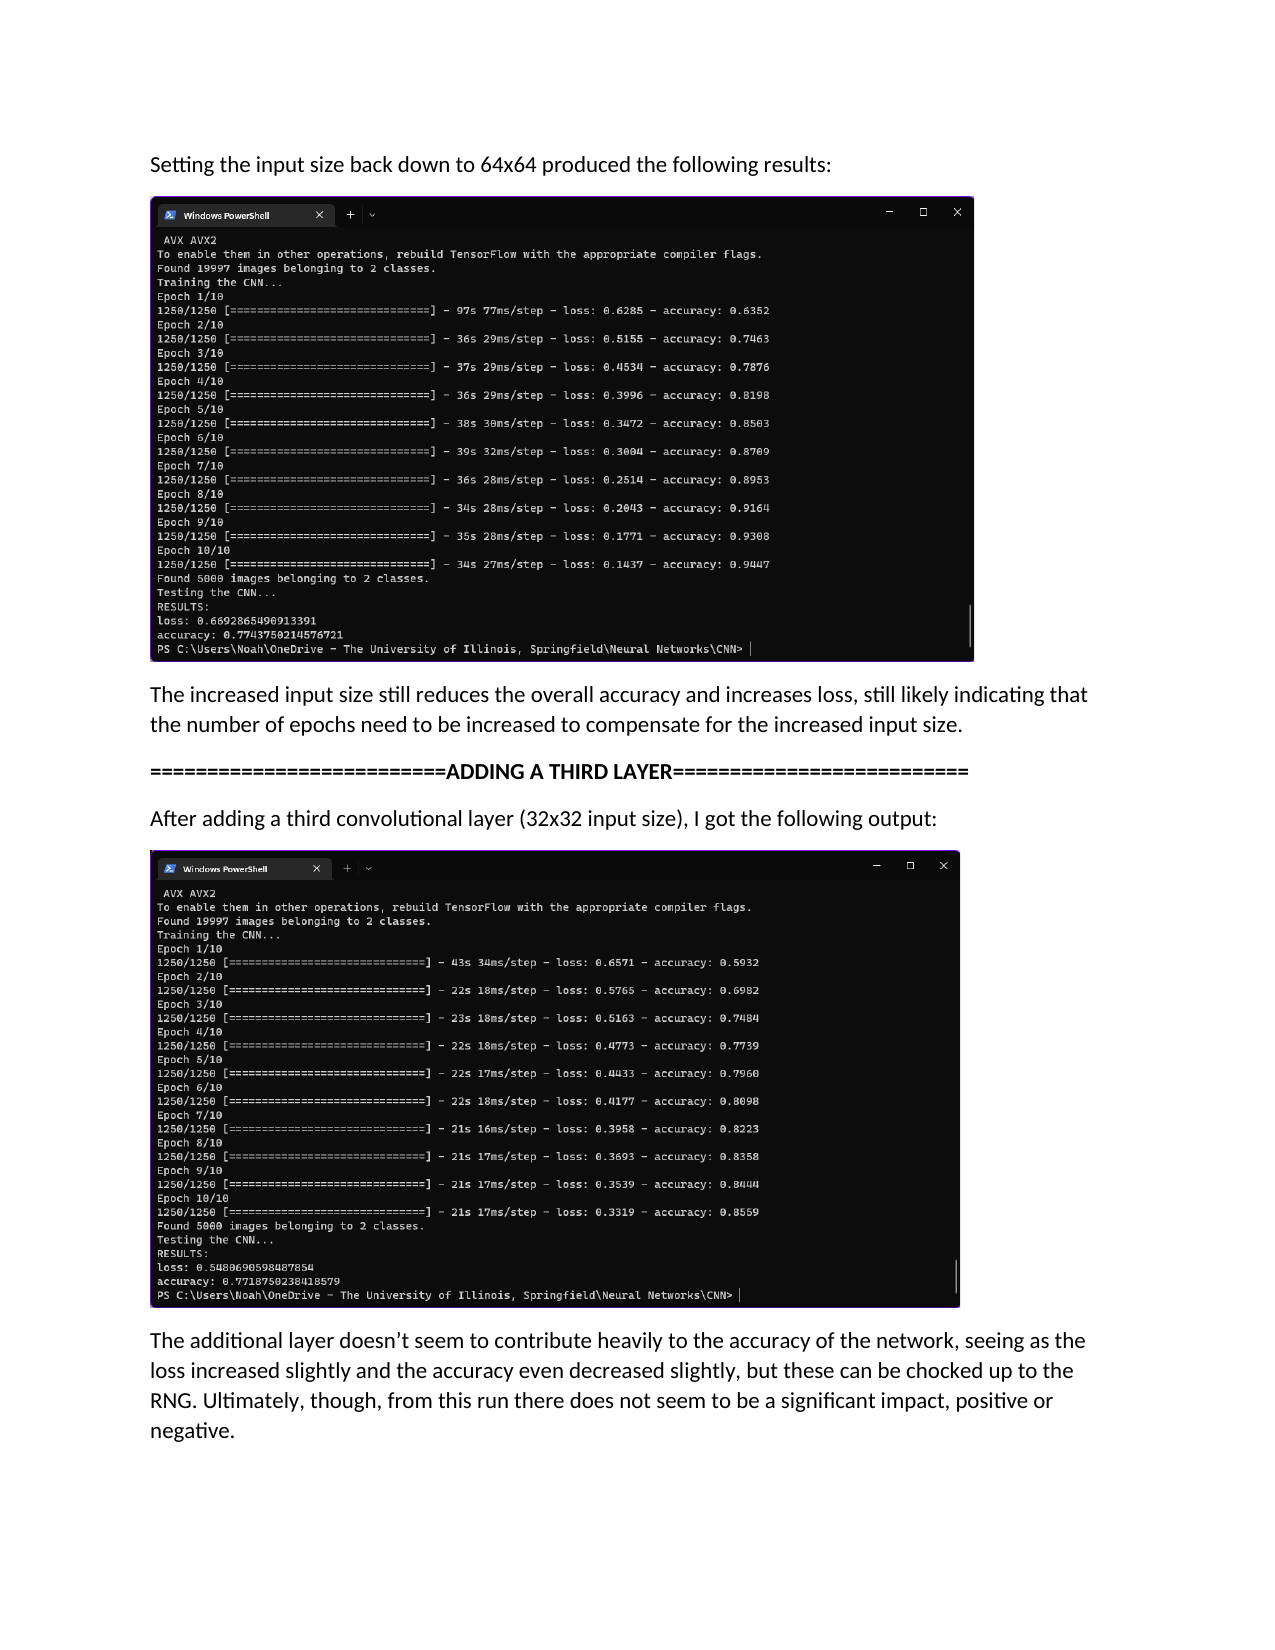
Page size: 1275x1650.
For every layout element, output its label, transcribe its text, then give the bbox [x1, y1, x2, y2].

picture [150, 196, 975, 662]
text After adding a third convolutional layer (32x32 input size), I got the following output: [150, 804, 1125, 832]
picture [150, 850, 961, 1308]
text Setting the input size back down to 64x64 produced the following results: [150, 150, 1125, 178]
text The additional layer doesn’t seem to contribute heavily to the accuracy of the network, seeing as the loss increased slightly and the accuracy even decreased slightly, but these can be chocked up to the RNG. Ultimately, though, from this run there does not seem to be a significant impact, positive or negative. [150, 1326, 1125, 1445]
text ==========================ADDING A THIRD LAYER========================== [150, 757, 1125, 785]
text The increased input size still reduces the overall accuracy and increases loss, still likely indicating that the number of epochs need to be increased to compensate for the increased input size. [150, 680, 1125, 738]
